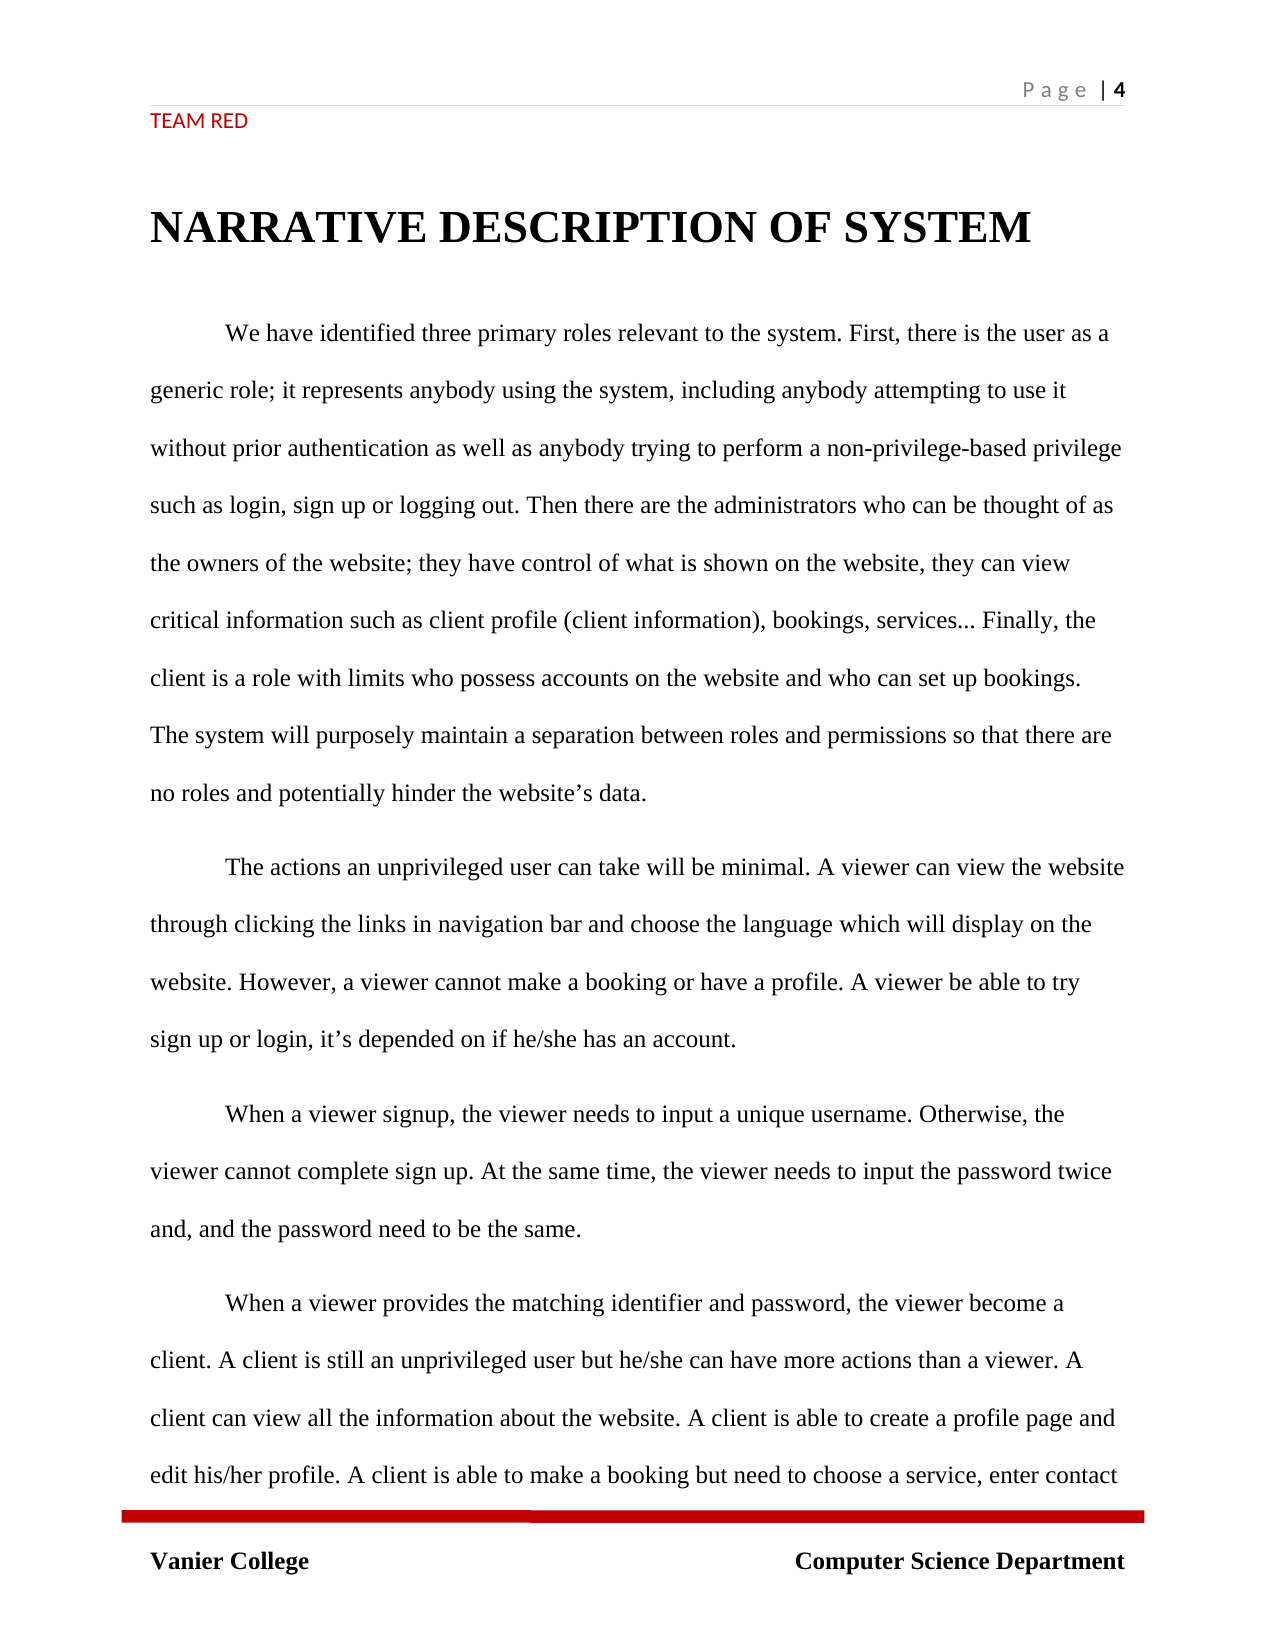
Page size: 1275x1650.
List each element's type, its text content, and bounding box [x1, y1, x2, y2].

text We have identified three primary roles relevant to the system. First, there is the user as a generic role; it represents anybody using the system, including anybody attempting to use it without prior authentication as well as anybody trying to perform a non-privilege-based privilege such as login, sign up or logging out. Then there are the administrators who can be thought of as the owners of the website; they have control of what is shown on the website, they can view critical information such as client profile (client information), bookings, services... Finally, the client is a role with limits who possess accounts on the website and who can set up bookings. The system will purposely maintain a separation between roles and permissions so that there are no roles and potentially hinder the website’s data. [150, 318, 1125, 807]
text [150, 1288, 1125, 1489]
text When a viewer signup, the viewer needs to input a unique username. Otherwise, the viewer cannot complete sign up. At the same time, the viewer needs to input the password twice and, and the password need to be the same. [150, 1099, 1125, 1242]
subtitle Narrative description of system [150, 200, 1125, 253]
text The actions an unprivileged user can take will be minimal. A viewer can view the website through clicking the links in navigation bar and choose the language which will display on the website. However, a viewer cannot make a booking or have a profile. A viewer be able to try sign up or login, it’s depended on if he/she has an account. [150, 852, 1125, 1053]
